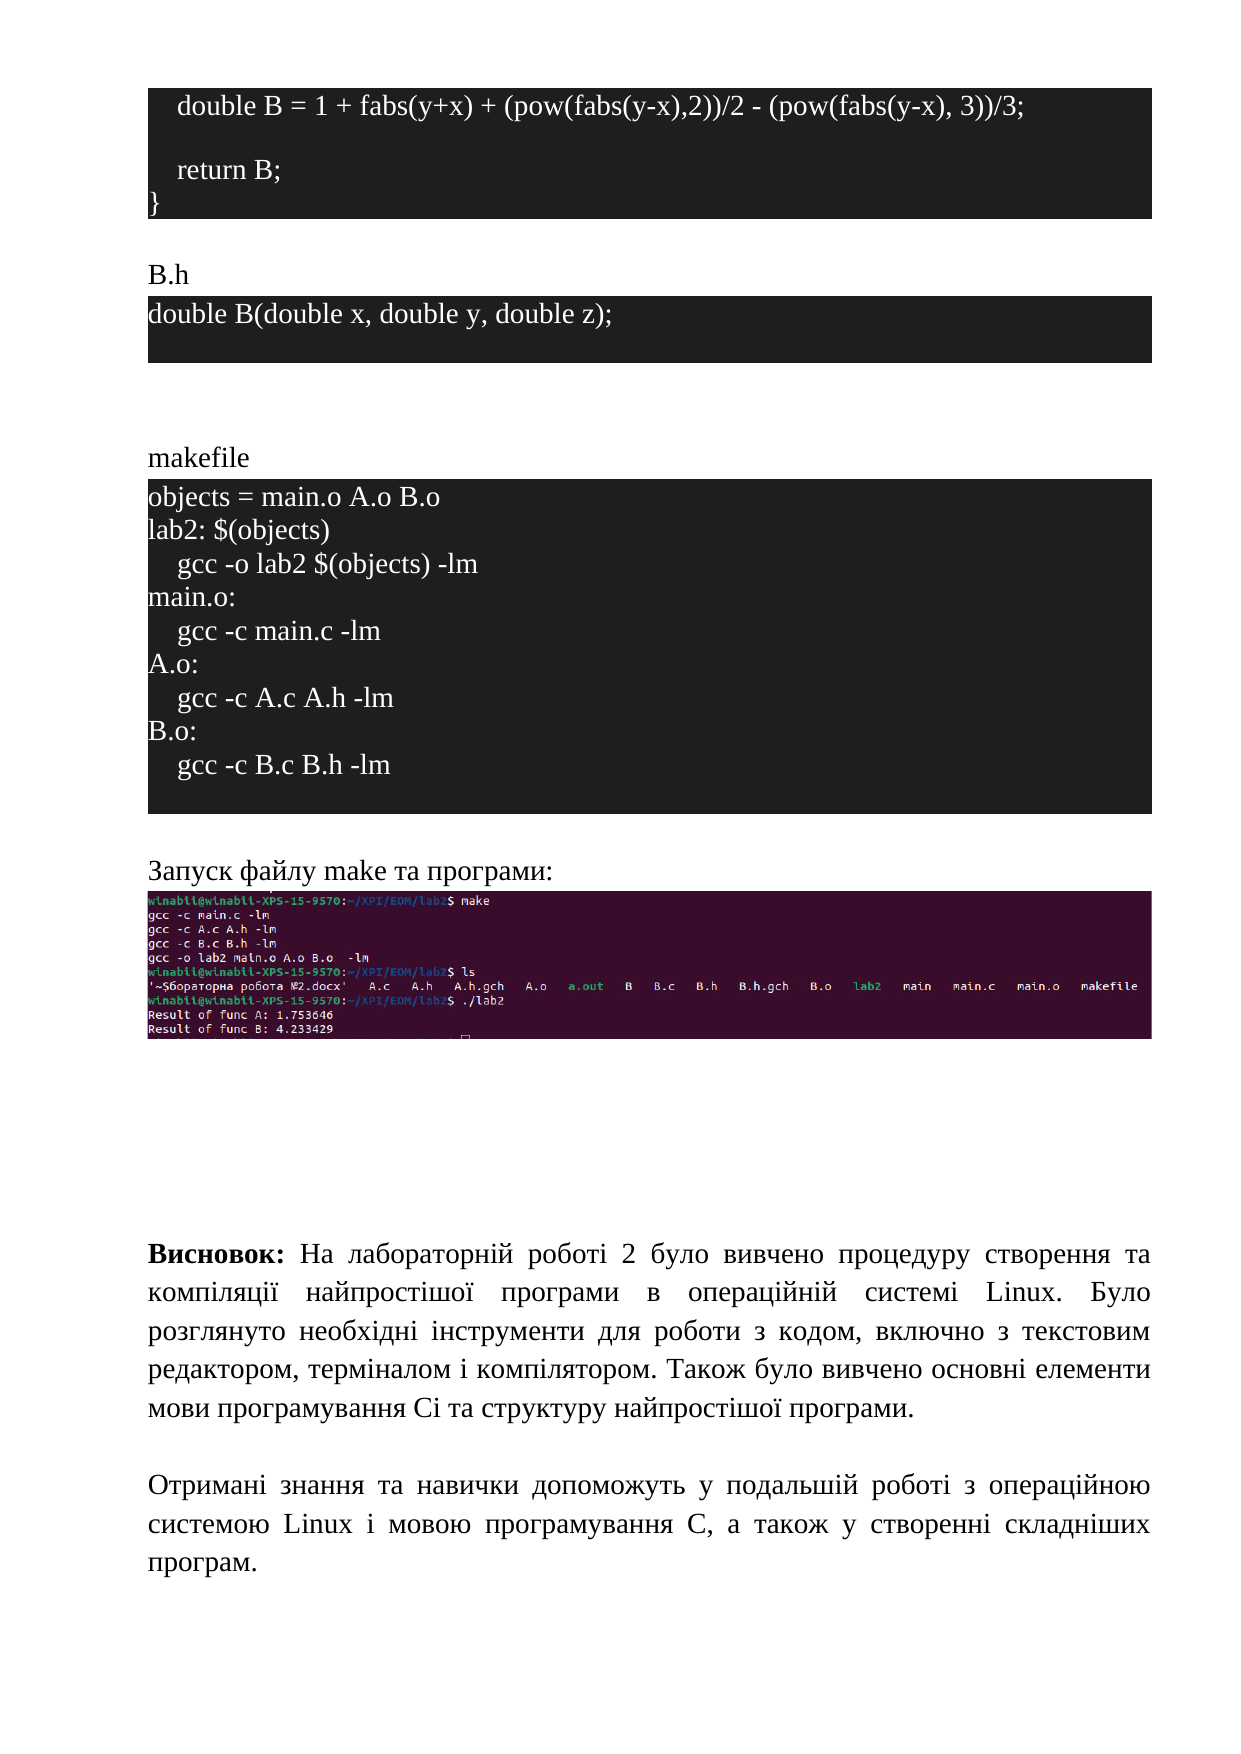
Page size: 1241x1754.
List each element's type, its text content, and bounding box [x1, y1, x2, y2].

text B.h [148, 257, 1152, 291]
text gcc -c A.c A.h -lm [148, 680, 1152, 713]
text objects = main.o A.o B.o [148, 479, 1152, 512]
text } [148, 185, 1152, 219]
text double B(double x, double y, double z); [148, 296, 1152, 329]
text A.o: [148, 646, 1152, 680]
text Запуск файлу make та програми: [148, 853, 1152, 886]
text gcc -c main.c -lm [148, 613, 1152, 646]
text B.o: [148, 713, 1152, 747]
picture [147, 891, 1152, 1039]
text return B; [148, 152, 1152, 185]
text Отримані знання та навички допоможуть у подальшій роботі з операційною системою Linux і мовою програмування С, а також у створенні складніших програм. [148, 1467, 1152, 1578]
text lab2: $(objects) [148, 512, 1152, 546]
text gcc -c B.c B.h -lm [148, 747, 1152, 781]
text main.o: [148, 579, 1152, 613]
text double B = 1 + fabs(y+x) + (pow(fabs(y-x),2))/2 - (pow(fabs(y-x), 3))/3; [148, 88, 1152, 122]
text gcc -o lab2 $(objects) -lm [148, 546, 1152, 579]
text makefile [148, 440, 1152, 474]
text Висновок: На лабораторній роботі 2 було вивчено процедуру створення та компіляції найпростішої програми в операційній системі Linux. Було розглянуто необхідні інструменти для роботи з кодом, включно з текстовим редактором, терміналом і компілятором. Також було вивчено основні елементи мови програмування Сі та структуру найпростішої програми. [148, 1236, 1152, 1424]
